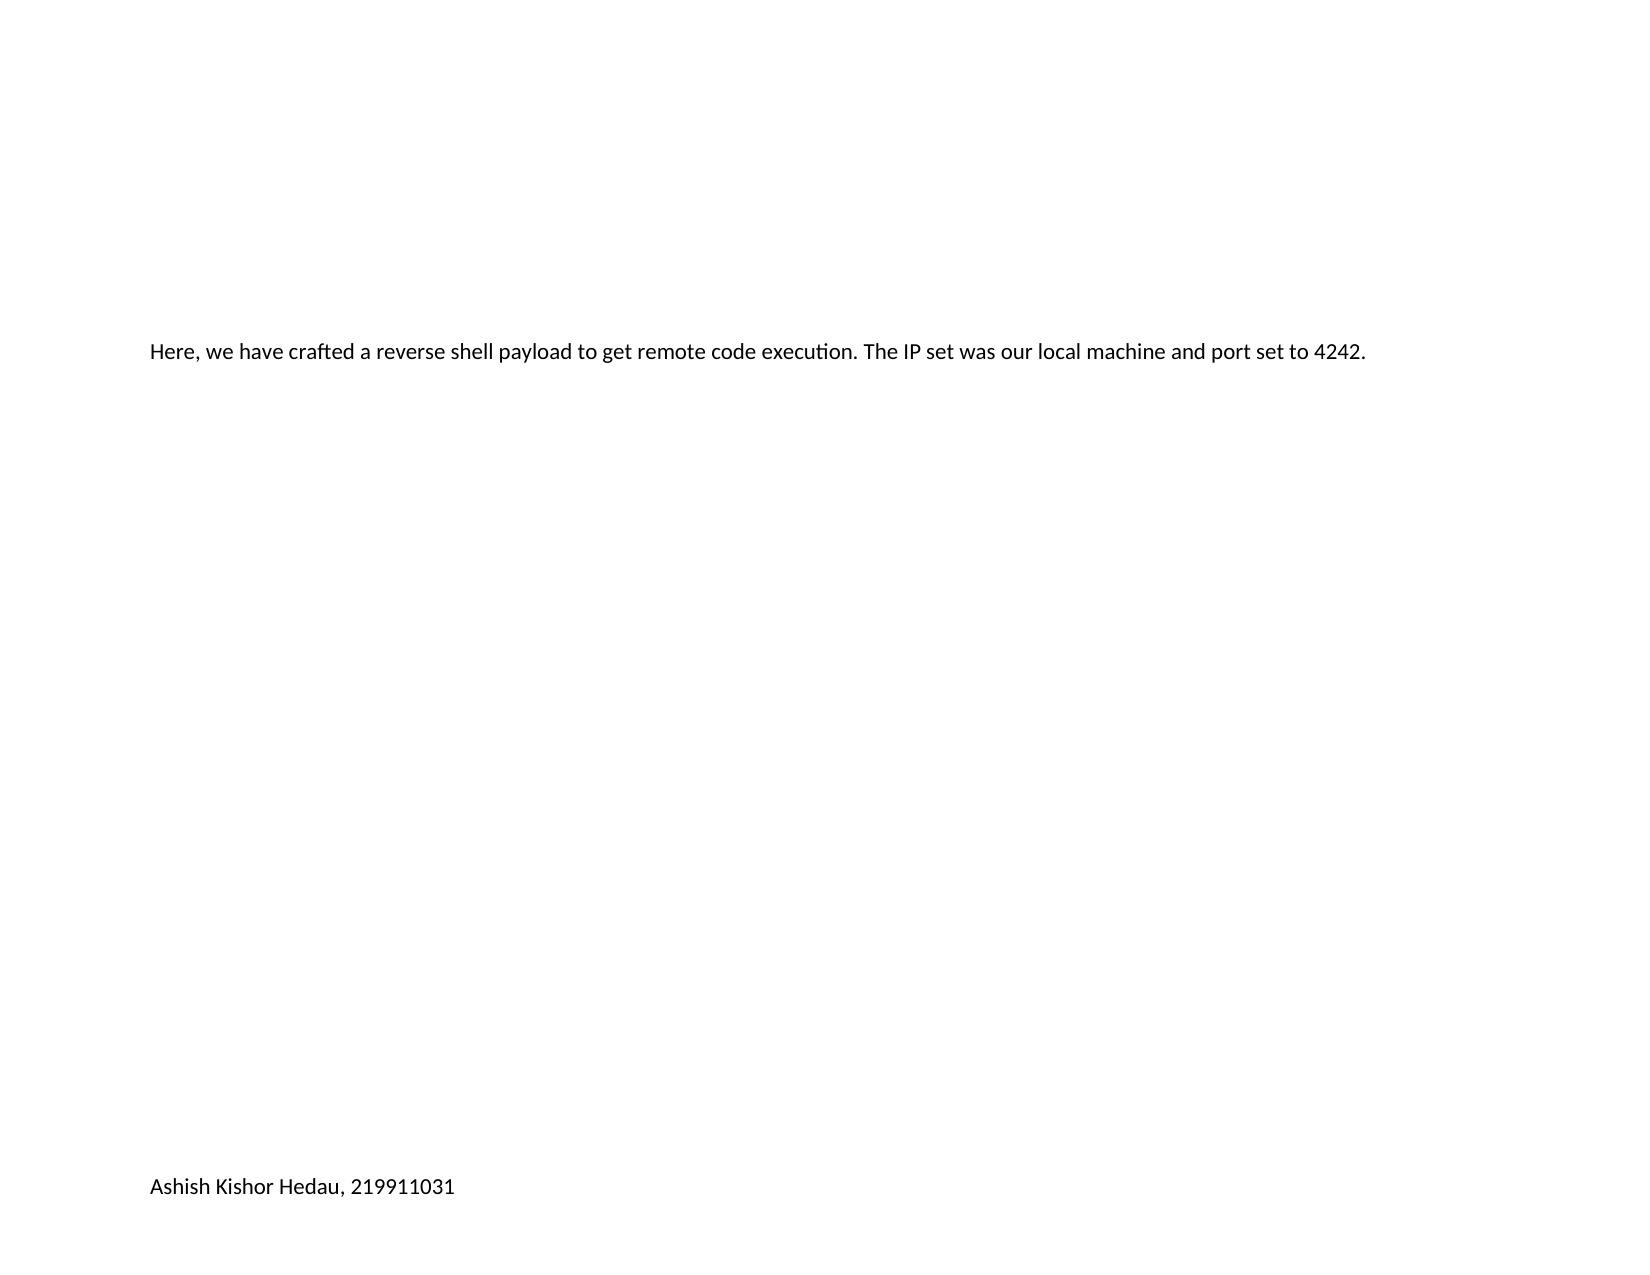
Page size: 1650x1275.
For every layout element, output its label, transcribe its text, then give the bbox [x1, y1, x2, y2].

text Here, we have crafted a reverse shell payload to get remote code execution. The IP set was our local machine and port set to 4242. [150, 337, 1500, 366]
